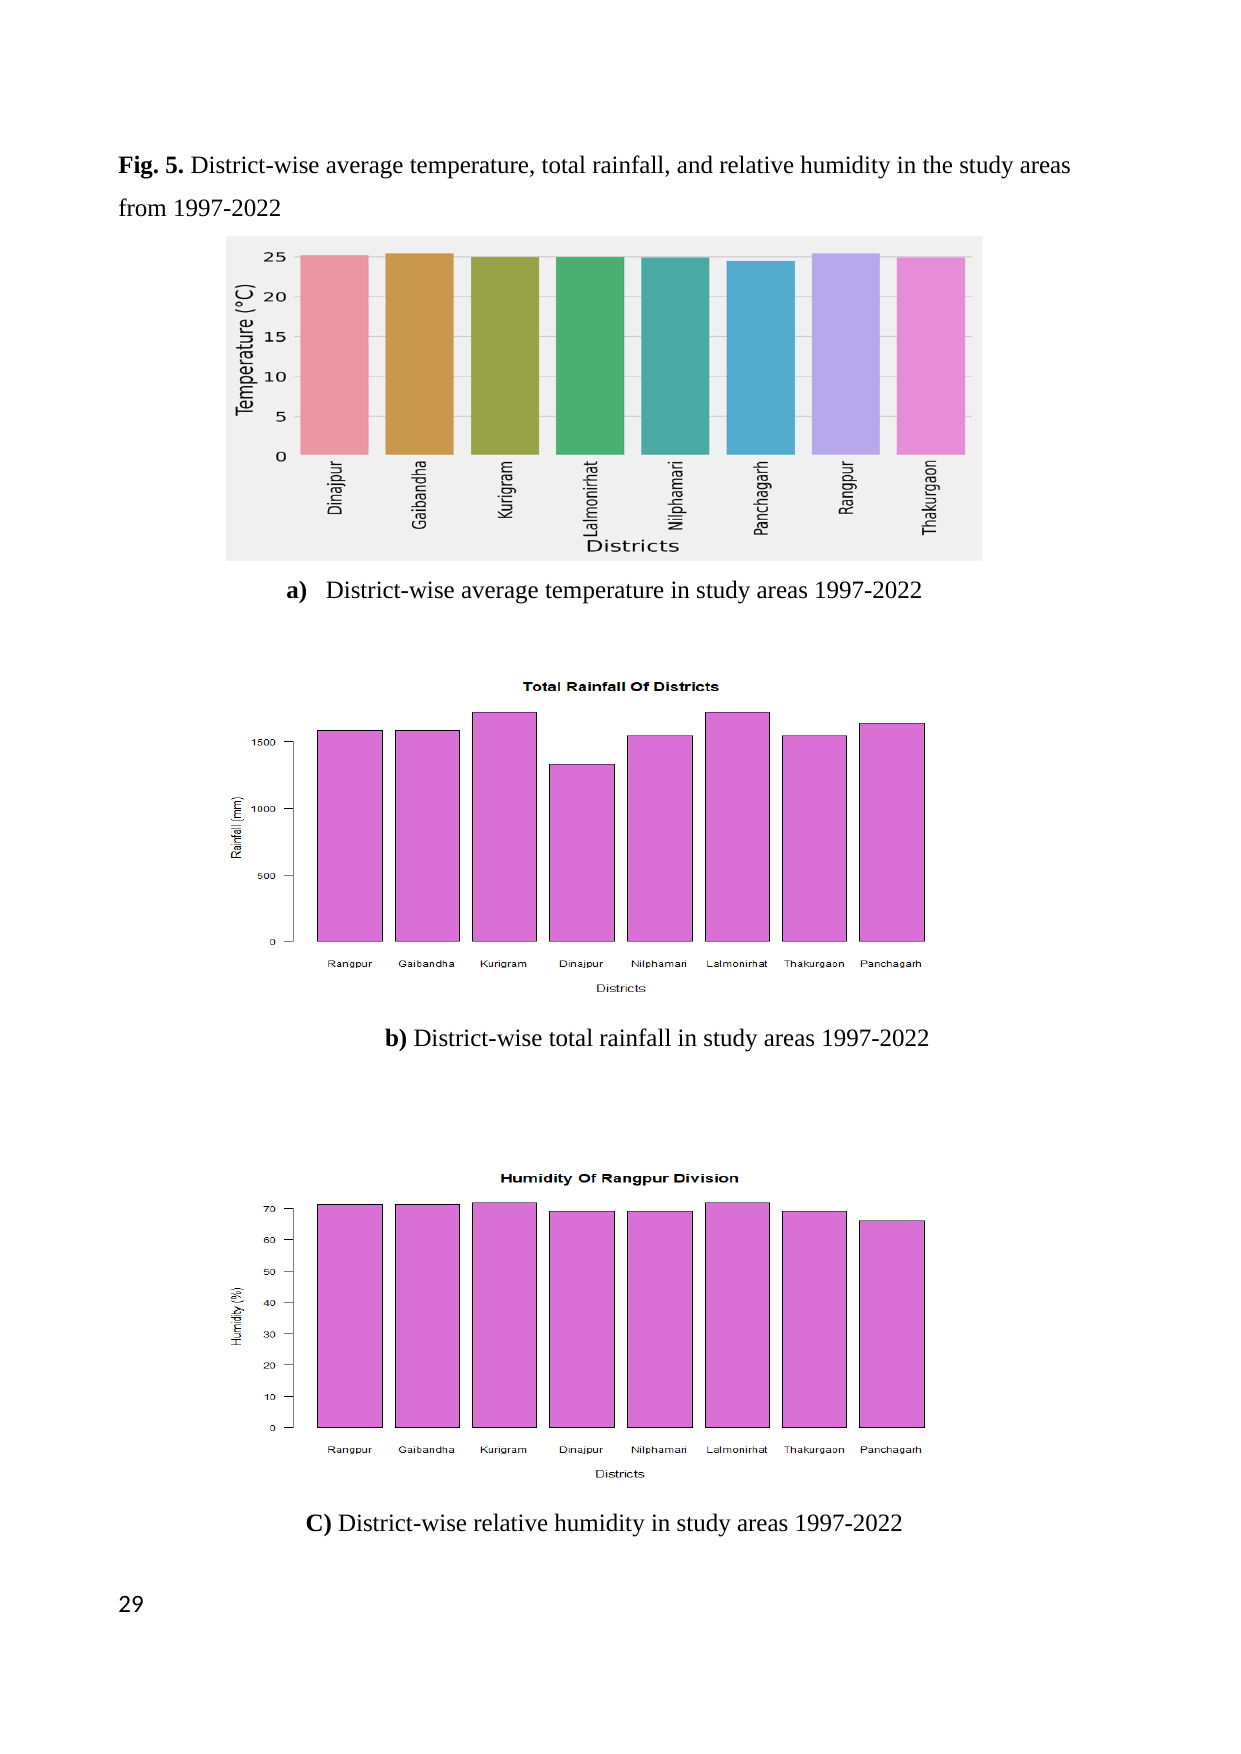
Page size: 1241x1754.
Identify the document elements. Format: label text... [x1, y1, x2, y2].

picture [226, 236, 983, 561]
text Fig. 5. District-wise average temperature, total rainfall, and relative humidity in the study areas from 1997-2022 [118, 150, 1090, 222]
text b) District-wise total rainfall in study areas 1997-2022 [118, 1023, 1090, 1052]
picture [226, 1152, 983, 1493]
text a) District-wise average temperature in study areas 1997-2022 [118, 575, 1090, 603]
picture [226, 661, 983, 1008]
text C) District-wise relative humidity in study areas 1997-2022 [118, 1508, 1090, 1537]
